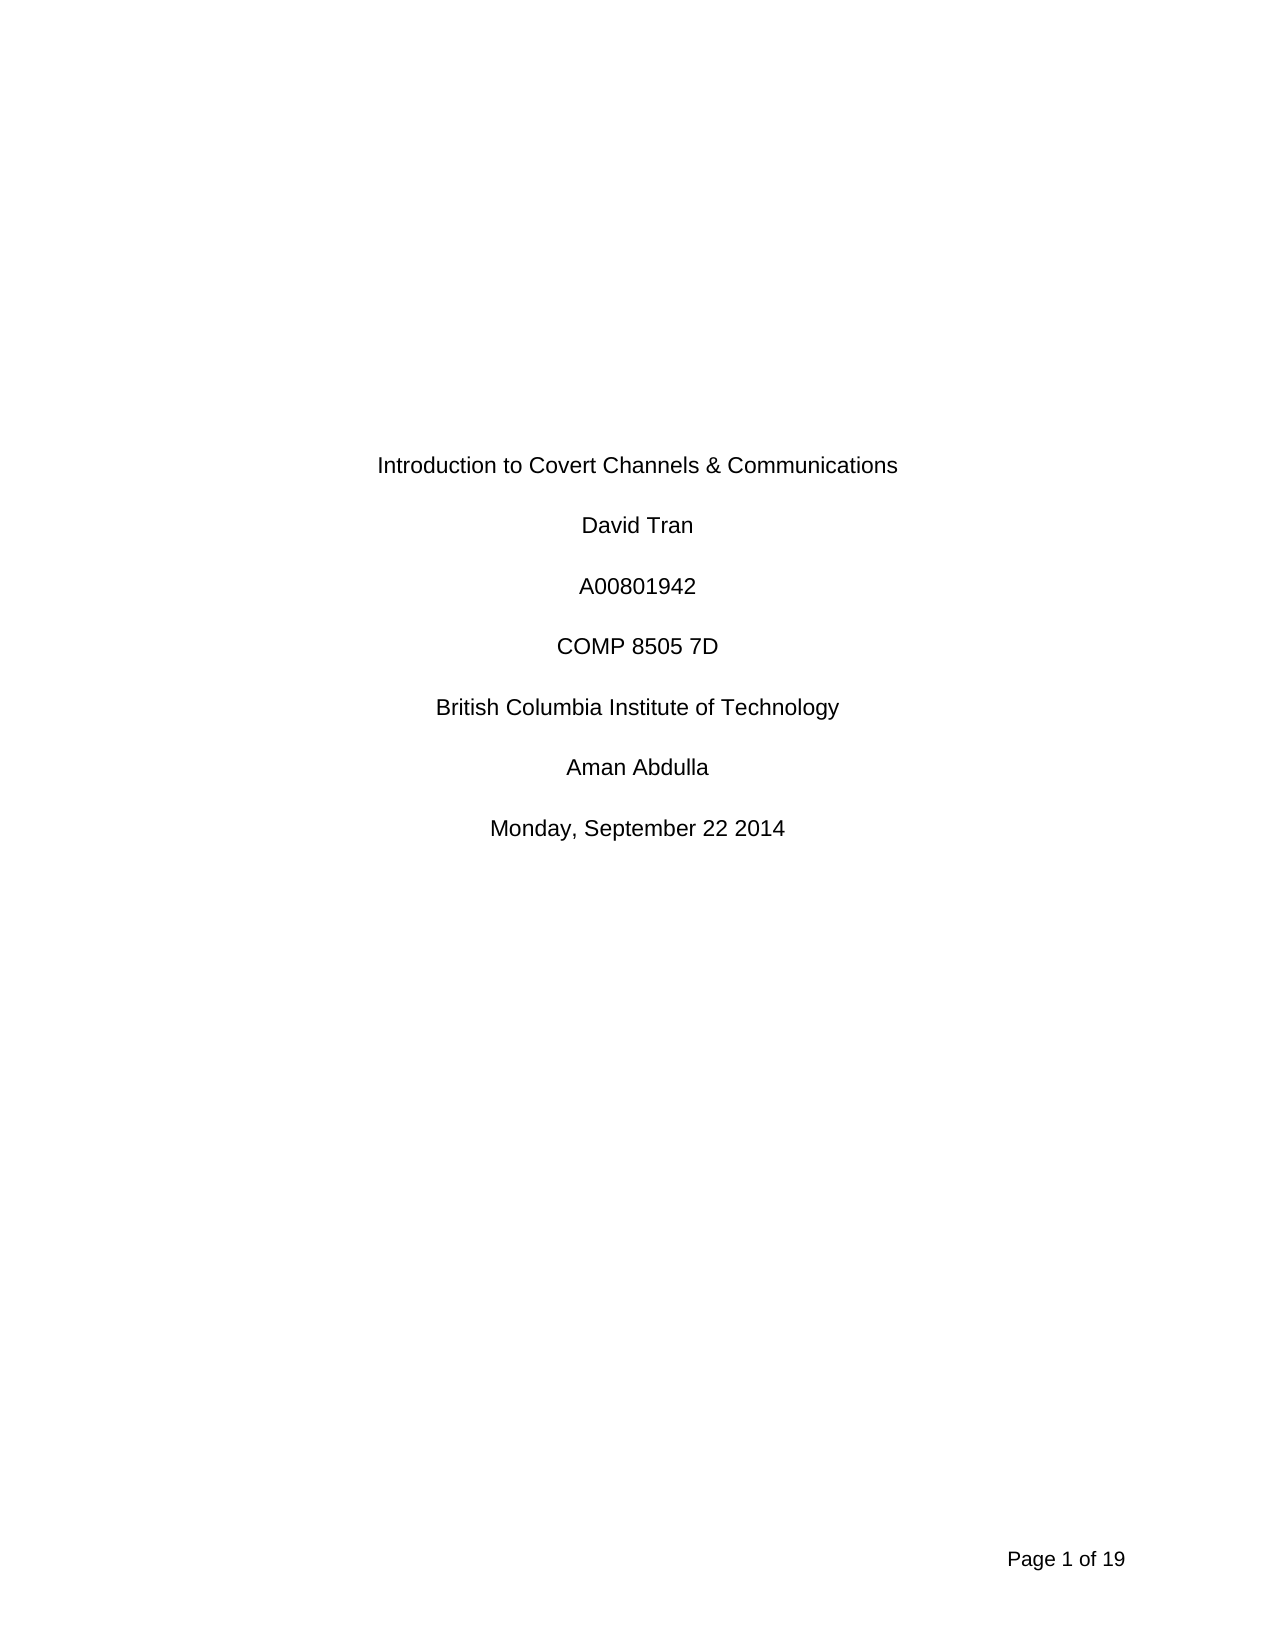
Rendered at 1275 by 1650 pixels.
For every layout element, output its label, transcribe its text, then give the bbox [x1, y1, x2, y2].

text A00801942 [150, 573, 1125, 599]
text Monday, September 22 2014 [150, 814, 1125, 841]
text British Columbia Institute of Technology [150, 694, 1125, 720]
text Aman Abdulla [150, 754, 1125, 781]
text COMP 8505 7D [150, 633, 1125, 660]
text David Tran [150, 512, 1125, 539]
text Introduction to Covert Channels & Communications [150, 452, 1125, 478]
